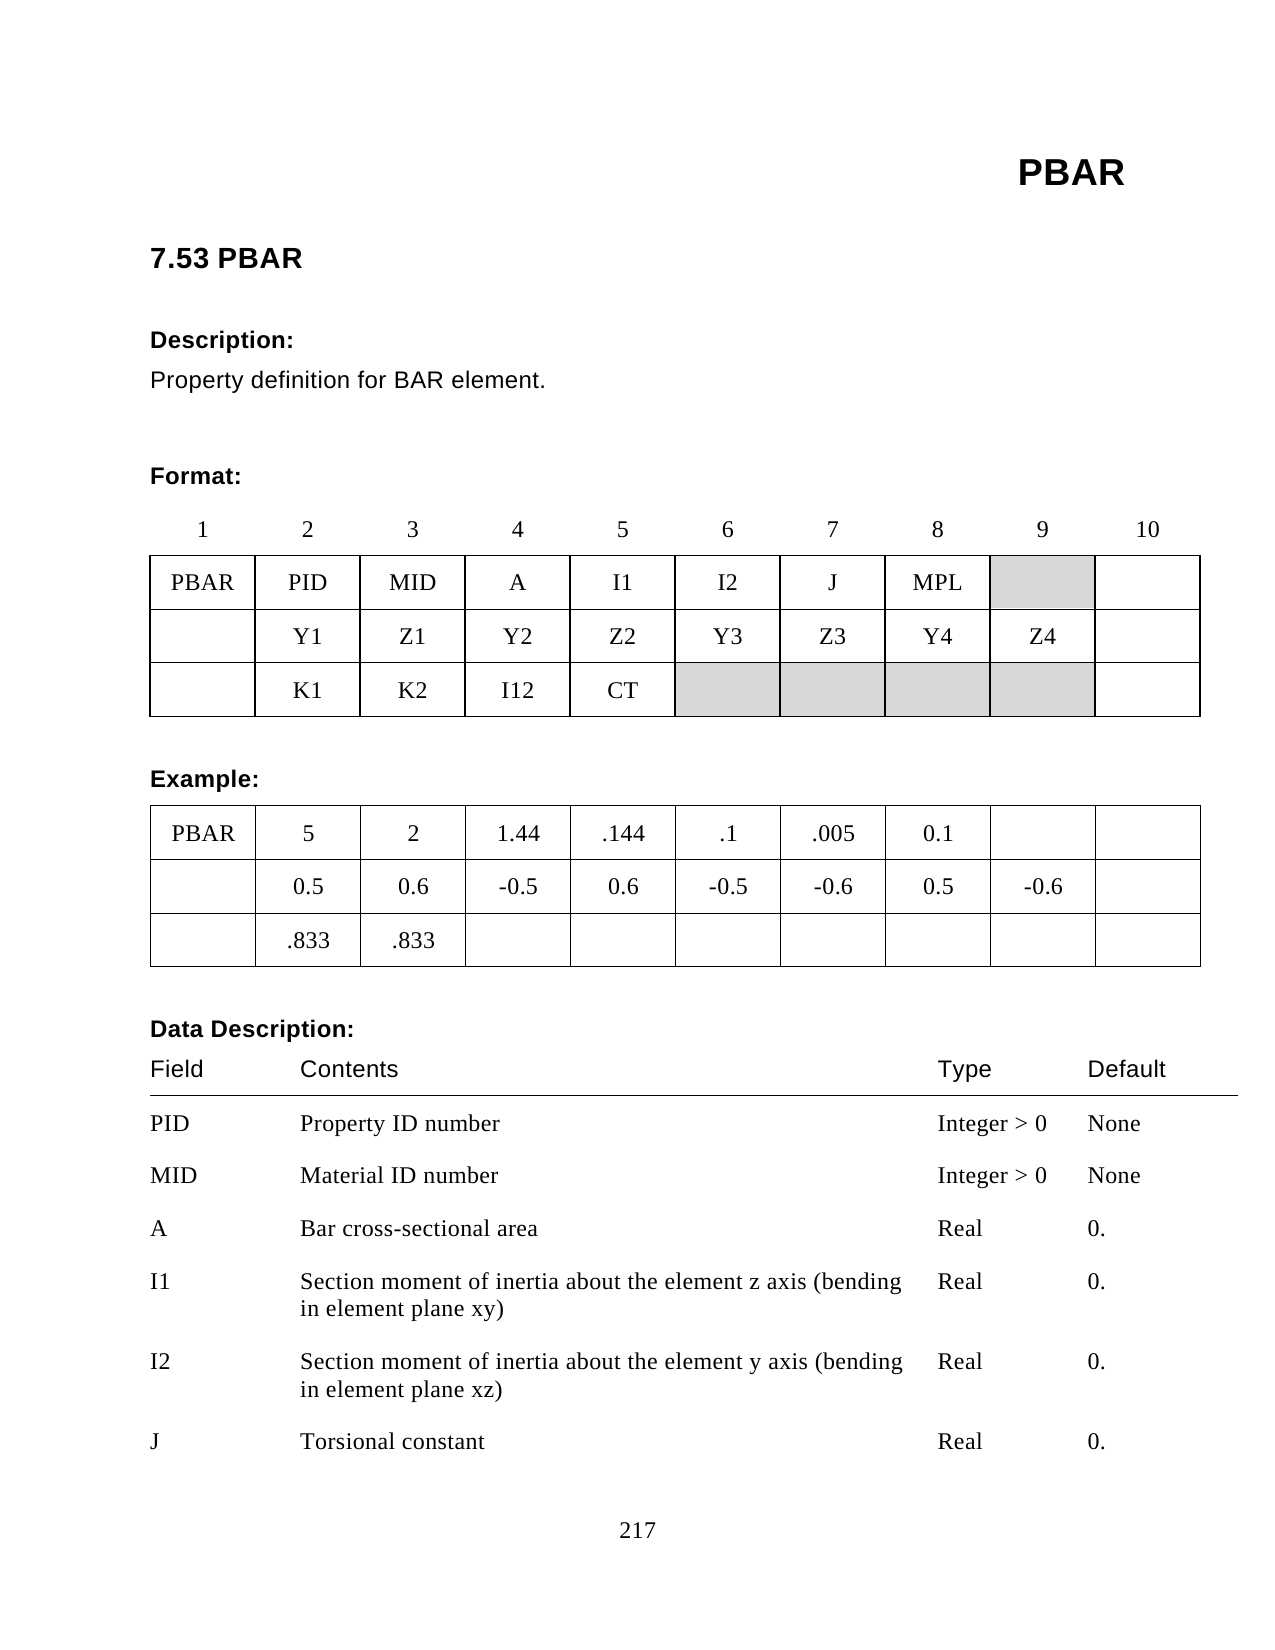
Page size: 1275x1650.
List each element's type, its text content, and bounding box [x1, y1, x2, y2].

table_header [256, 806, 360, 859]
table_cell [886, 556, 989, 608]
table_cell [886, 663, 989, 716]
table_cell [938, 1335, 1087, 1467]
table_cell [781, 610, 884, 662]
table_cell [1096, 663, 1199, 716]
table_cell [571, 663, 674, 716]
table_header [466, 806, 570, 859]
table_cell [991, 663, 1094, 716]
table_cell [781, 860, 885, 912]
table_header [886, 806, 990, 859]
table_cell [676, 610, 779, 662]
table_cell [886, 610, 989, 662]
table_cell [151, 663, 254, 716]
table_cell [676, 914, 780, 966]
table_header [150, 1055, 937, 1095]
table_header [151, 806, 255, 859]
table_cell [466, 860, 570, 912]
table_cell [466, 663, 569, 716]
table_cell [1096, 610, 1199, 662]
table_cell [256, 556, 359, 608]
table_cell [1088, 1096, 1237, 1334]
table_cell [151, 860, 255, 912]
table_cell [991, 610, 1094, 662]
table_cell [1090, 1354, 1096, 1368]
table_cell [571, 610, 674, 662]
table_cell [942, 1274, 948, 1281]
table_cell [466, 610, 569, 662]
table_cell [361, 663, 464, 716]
subtitle PBAR [150, 241, 1125, 275]
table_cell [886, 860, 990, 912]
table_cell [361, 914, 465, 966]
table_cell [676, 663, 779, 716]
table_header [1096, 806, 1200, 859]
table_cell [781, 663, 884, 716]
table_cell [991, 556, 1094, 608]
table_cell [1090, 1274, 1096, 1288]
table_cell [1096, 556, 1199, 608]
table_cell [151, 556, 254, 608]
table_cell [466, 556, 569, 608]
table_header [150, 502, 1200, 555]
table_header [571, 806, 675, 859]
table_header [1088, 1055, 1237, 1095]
text Format: [150, 462, 1125, 490]
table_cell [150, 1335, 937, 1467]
text PBAR [150, 150, 1125, 193]
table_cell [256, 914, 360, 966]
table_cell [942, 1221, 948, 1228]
text Property definition for BAR element. [150, 366, 1125, 393]
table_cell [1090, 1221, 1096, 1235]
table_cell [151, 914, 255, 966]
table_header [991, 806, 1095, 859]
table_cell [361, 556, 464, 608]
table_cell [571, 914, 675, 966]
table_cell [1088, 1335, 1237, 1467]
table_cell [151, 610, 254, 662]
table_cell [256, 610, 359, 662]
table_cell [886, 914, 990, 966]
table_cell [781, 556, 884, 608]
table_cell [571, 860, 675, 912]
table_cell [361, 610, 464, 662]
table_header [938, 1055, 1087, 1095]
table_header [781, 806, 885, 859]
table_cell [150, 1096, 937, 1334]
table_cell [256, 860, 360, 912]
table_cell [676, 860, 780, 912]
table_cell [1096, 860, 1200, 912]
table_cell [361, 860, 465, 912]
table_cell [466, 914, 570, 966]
text Example: [150, 765, 1125, 793]
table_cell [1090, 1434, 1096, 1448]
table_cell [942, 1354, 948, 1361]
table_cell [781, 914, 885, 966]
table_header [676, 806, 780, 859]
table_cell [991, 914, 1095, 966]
text Data Description: [150, 1015, 1125, 1043]
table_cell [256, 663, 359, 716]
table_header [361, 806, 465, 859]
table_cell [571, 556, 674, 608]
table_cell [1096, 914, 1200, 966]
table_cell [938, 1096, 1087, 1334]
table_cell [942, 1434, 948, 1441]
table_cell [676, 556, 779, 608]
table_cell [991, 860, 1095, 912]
text Description: [150, 326, 1125, 353]
